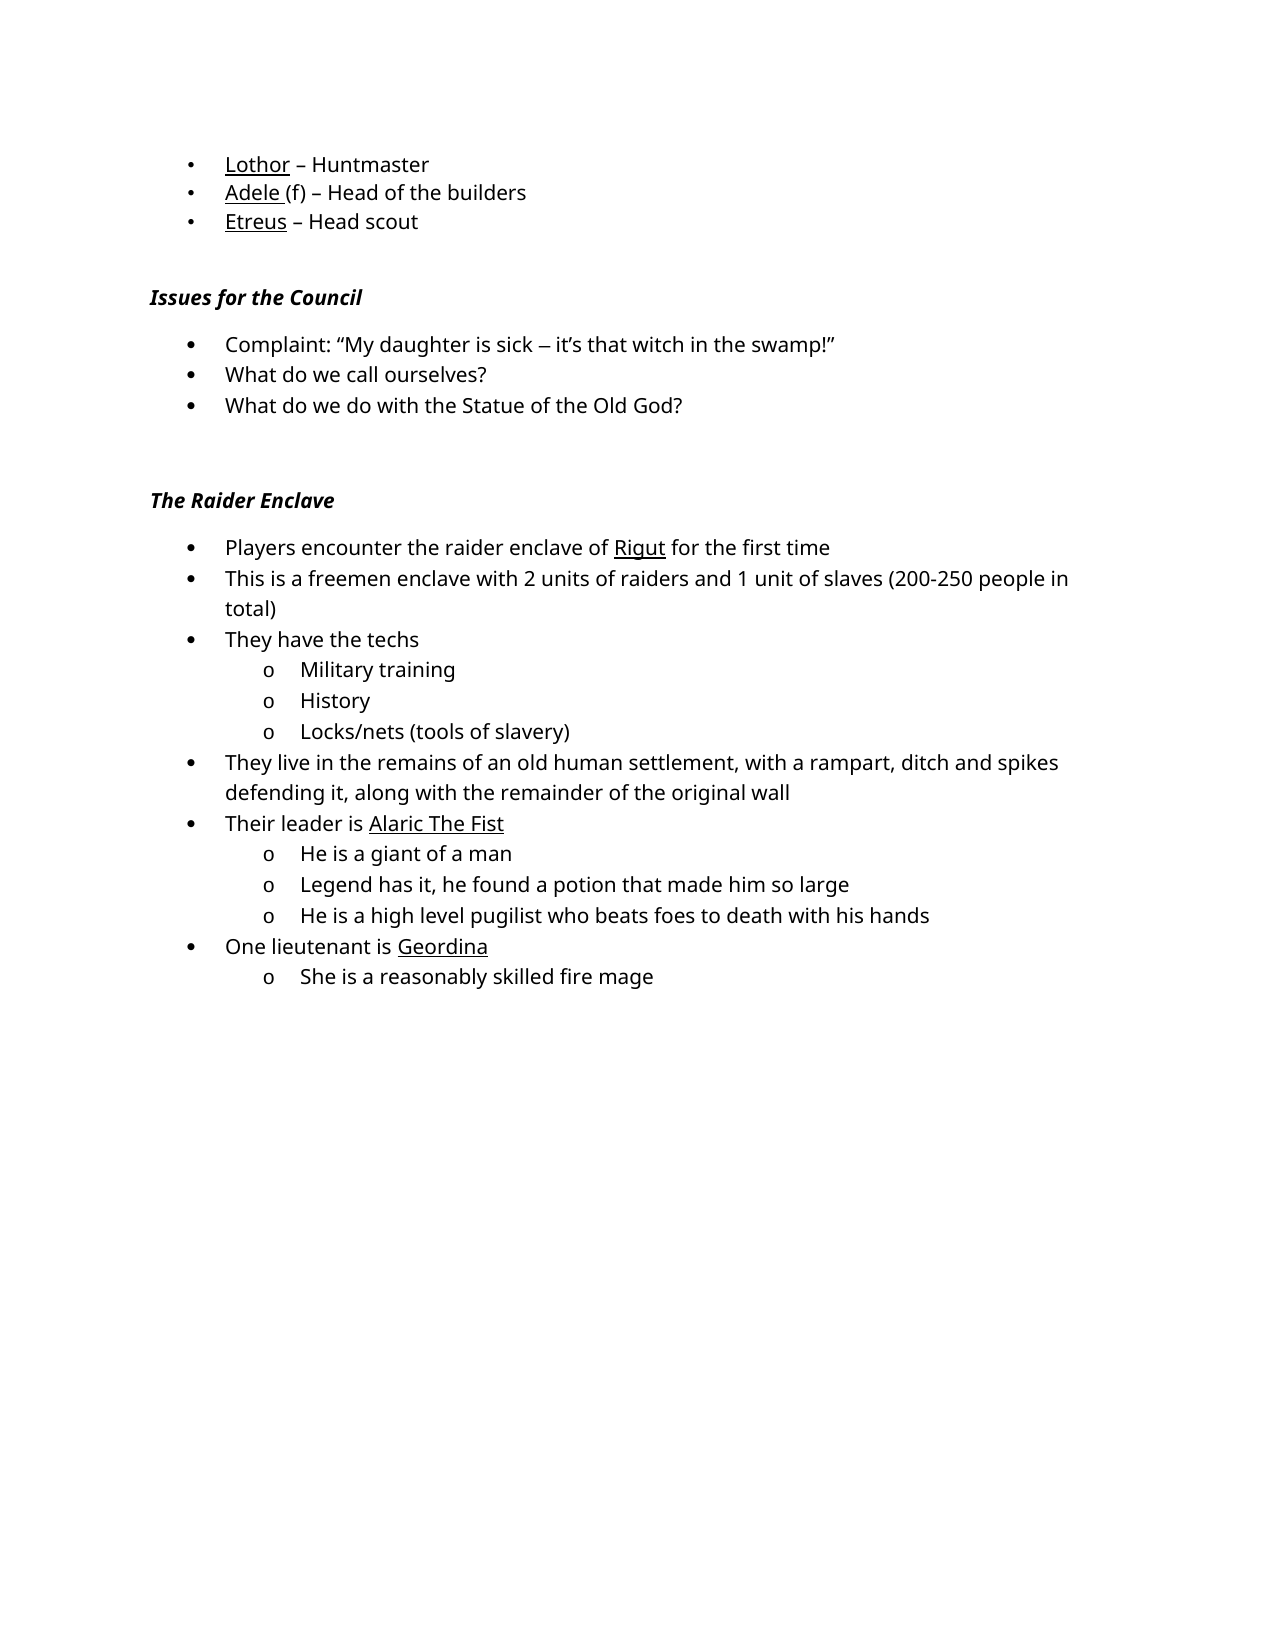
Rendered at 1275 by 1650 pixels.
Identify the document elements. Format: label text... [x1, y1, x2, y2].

list She is a reasonably skilled fire mage [262, 962, 1125, 991]
list Players encounter the raider enclave of Rigut for the first time [187, 533, 1125, 561]
list Adele (f) – Head of the builders [187, 178, 1125, 207]
list They have the techs [187, 625, 1125, 653]
list History [262, 686, 1125, 715]
list Locks/nets (tools of slavery) [262, 717, 1125, 746]
list What do we call ourselves? [187, 361, 1125, 389]
list Legend has it, he found a potion that made him so large [262, 870, 1125, 899]
list What do we do with the Statue of the Old God? [187, 391, 1125, 419]
list This is a freemen enclave with 2 units of raiders and 1 unit of slaves (200-250 people in total) [187, 564, 1125, 623]
list Lothor – Huntmaster [187, 150, 1125, 178]
list They live in the remains of an old human settlement, with a rampart, ditch and spikes defending it, along with the remainder of the original wall [187, 748, 1125, 807]
list He is a giant of a man [262, 839, 1125, 868]
list Their leader is Alaric The Fist [187, 809, 1125, 837]
list Military training [262, 656, 1125, 684]
list Complaint: “My daughter is sick – it’s that witch in the swamp!” [187, 330, 1125, 358]
list Etreus – Head scout [187, 207, 1125, 235]
text Issues for the Council [150, 283, 1125, 311]
text The Raider Enclave [150, 486, 1125, 514]
list One lieutenant is Geordina [187, 932, 1125, 960]
list He is a high level pugilist who beats foes to death with his hands [262, 901, 1125, 929]
